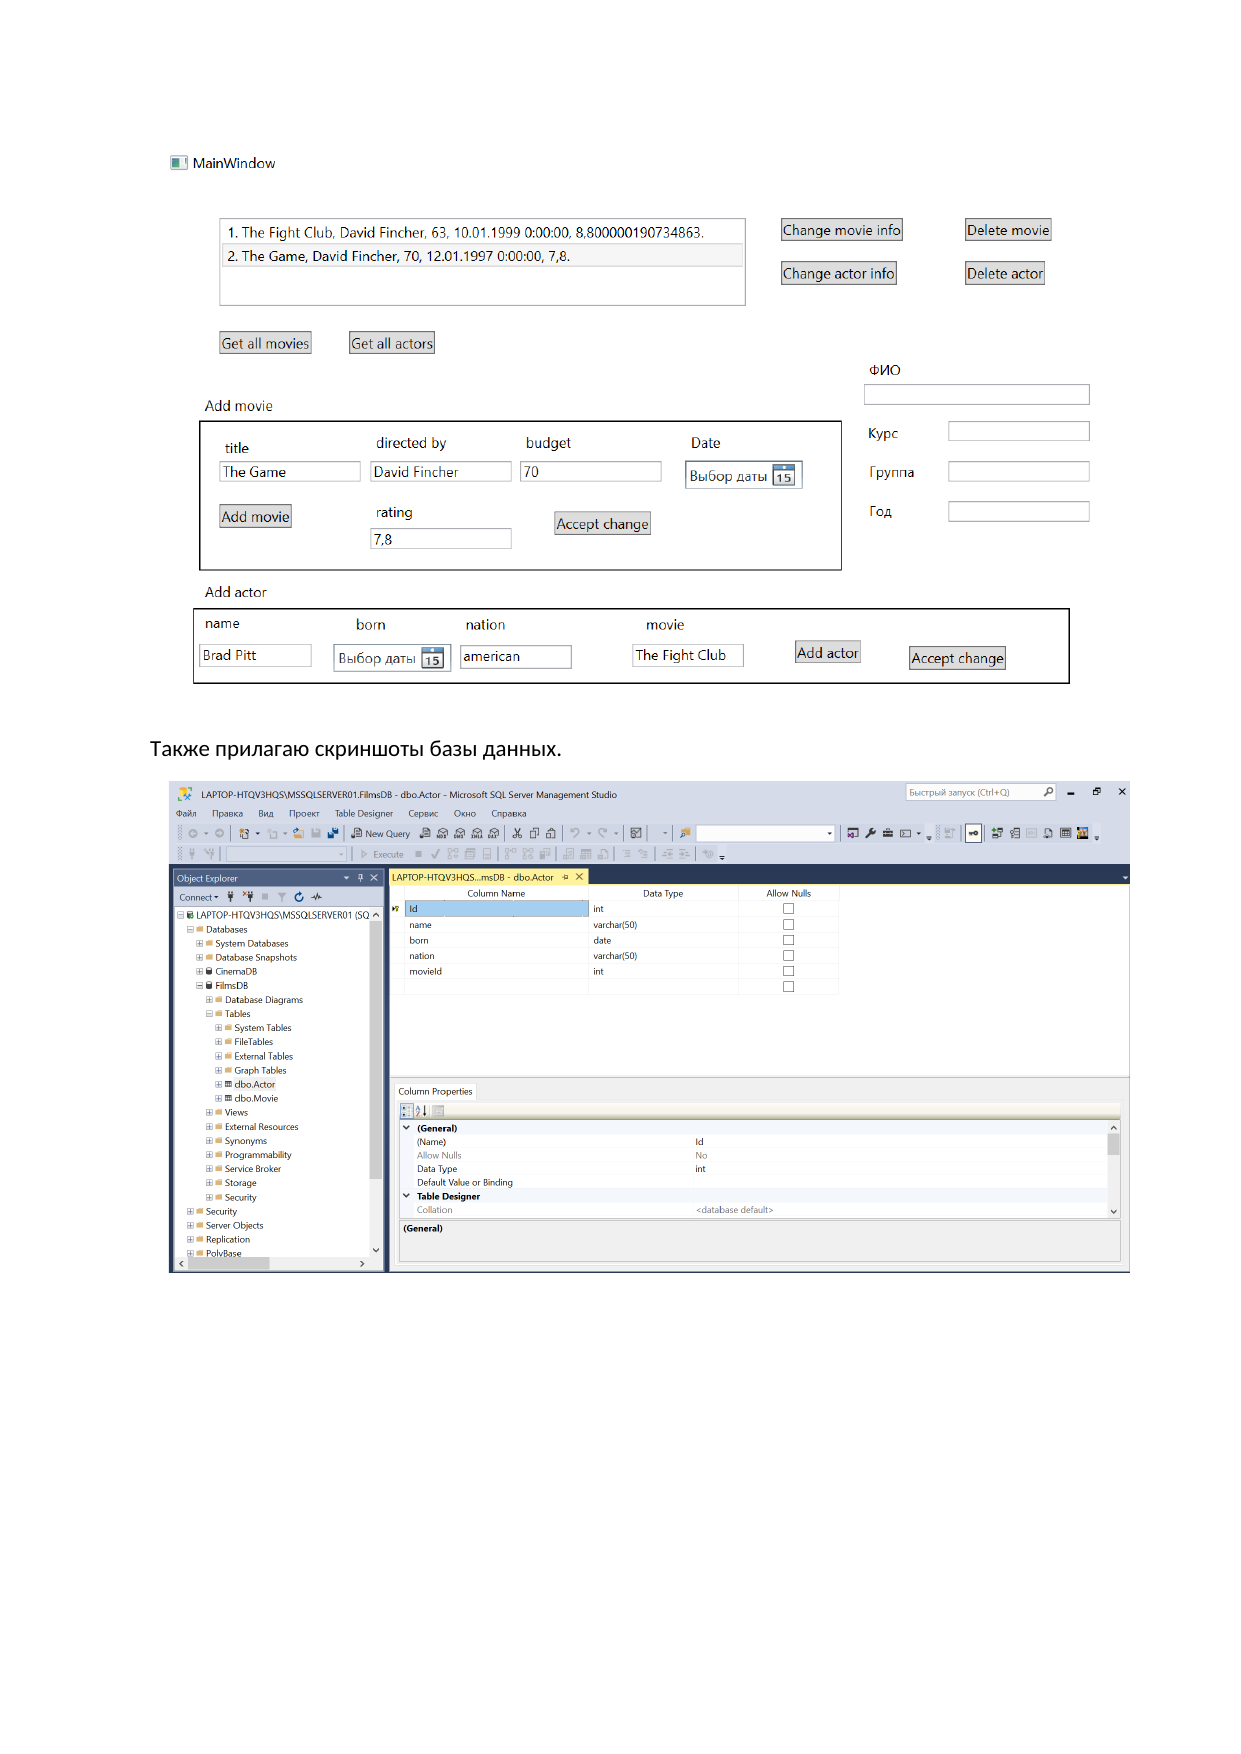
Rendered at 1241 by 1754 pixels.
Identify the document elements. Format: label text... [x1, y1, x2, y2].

text Также прилагаю скриншоты базы данных. [150, 734, 1090, 763]
